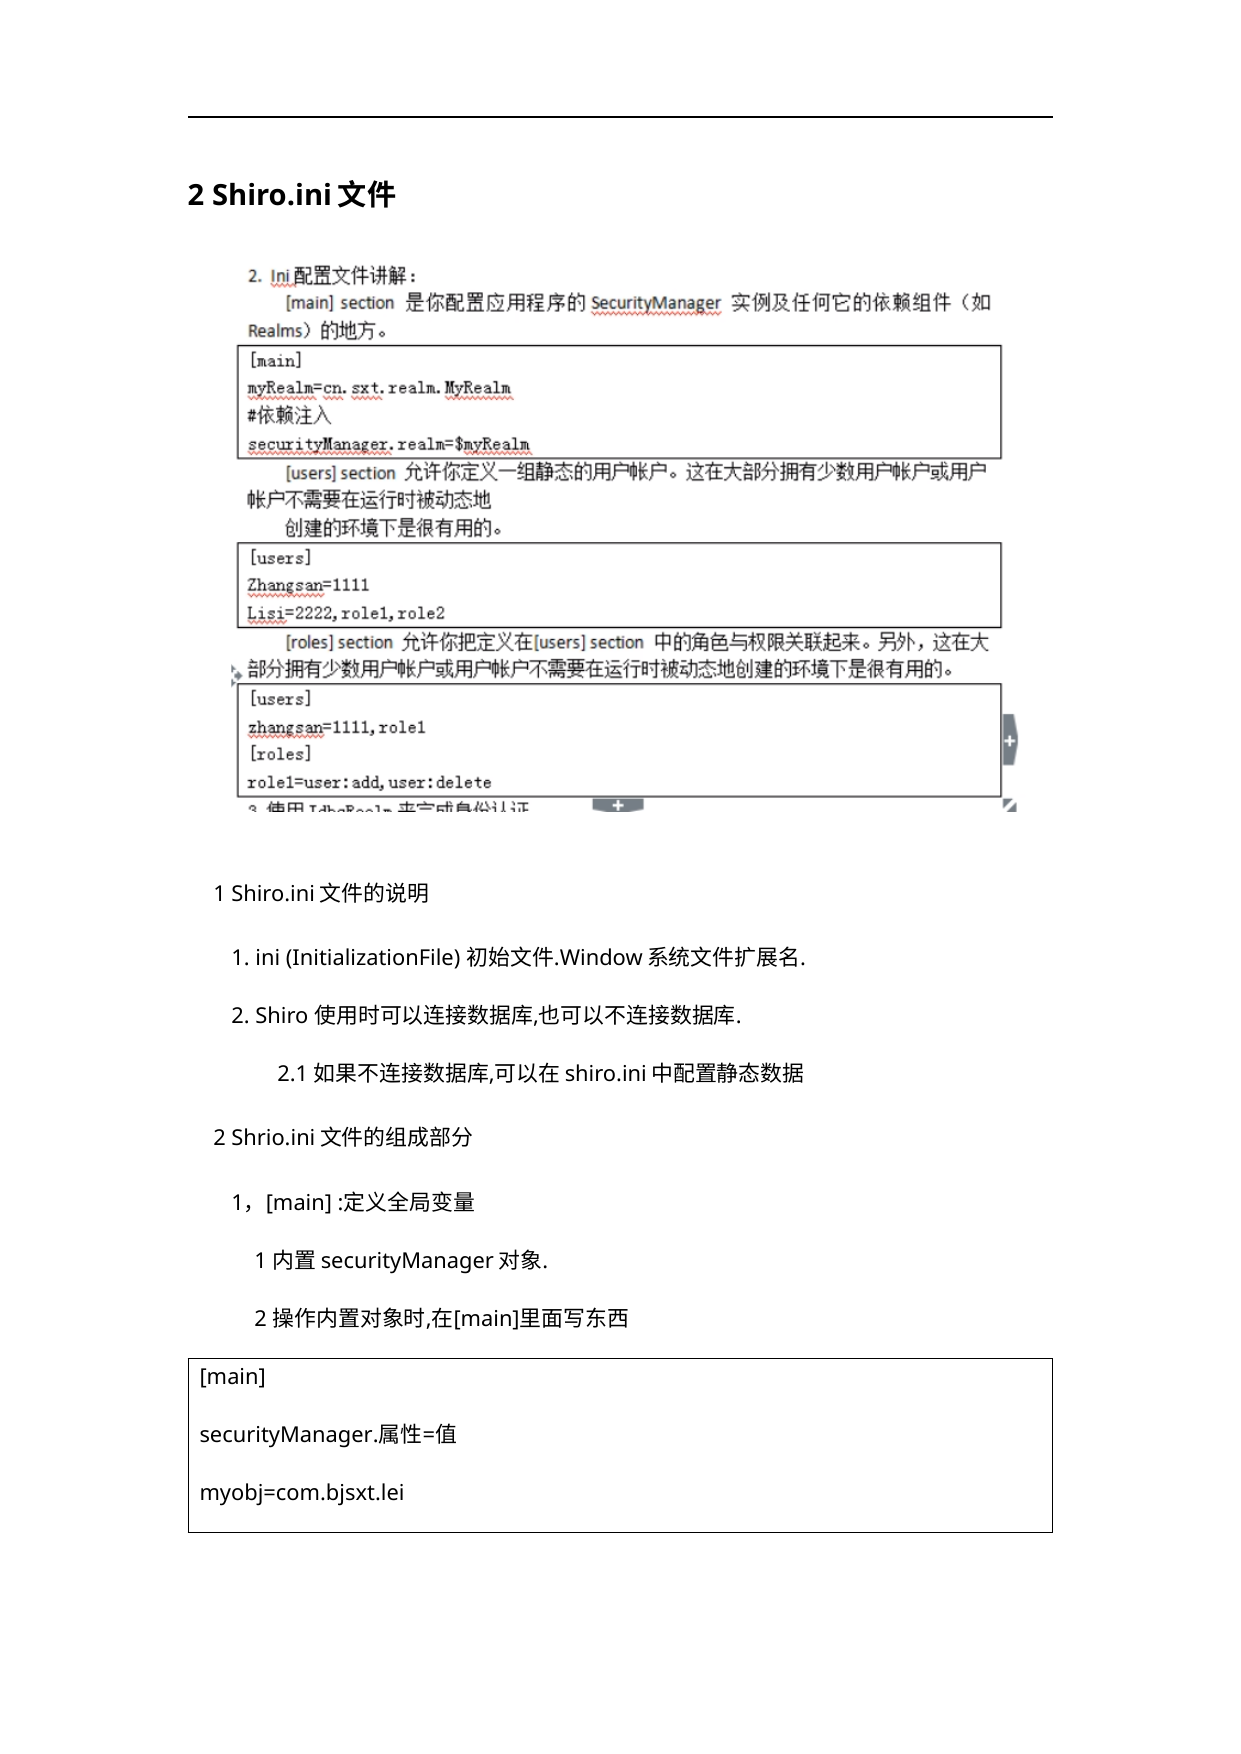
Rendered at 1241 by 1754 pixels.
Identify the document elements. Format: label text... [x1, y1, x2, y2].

text 1. ini (InitializationFile) 初始文件.Window系统文件扩展名. [187, 940, 1053, 972]
text 1，[main] :定义全局变量 [187, 1184, 1053, 1217]
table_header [189, 1359, 1052, 1532]
text 1 内置securityManager对象. [187, 1242, 1053, 1275]
text 2.1 如果不连接数据库,可以在shiro.ini中配置静态数据 [187, 1056, 1053, 1088]
text 2 操作内置对象时,在[main]里面写东西 [187, 1300, 1053, 1333]
subtitle Shiro.ini文件 [187, 161, 1053, 226]
subtitle Shiro.ini文件的说明 [187, 875, 1053, 908]
text 2. Shiro 使用时可以连接数据库,也可以不连接数据库. [187, 998, 1053, 1030]
picture [231, 258, 1097, 812]
subtitle Shrio.ini文件的组成部分 [187, 1120, 1053, 1152]
